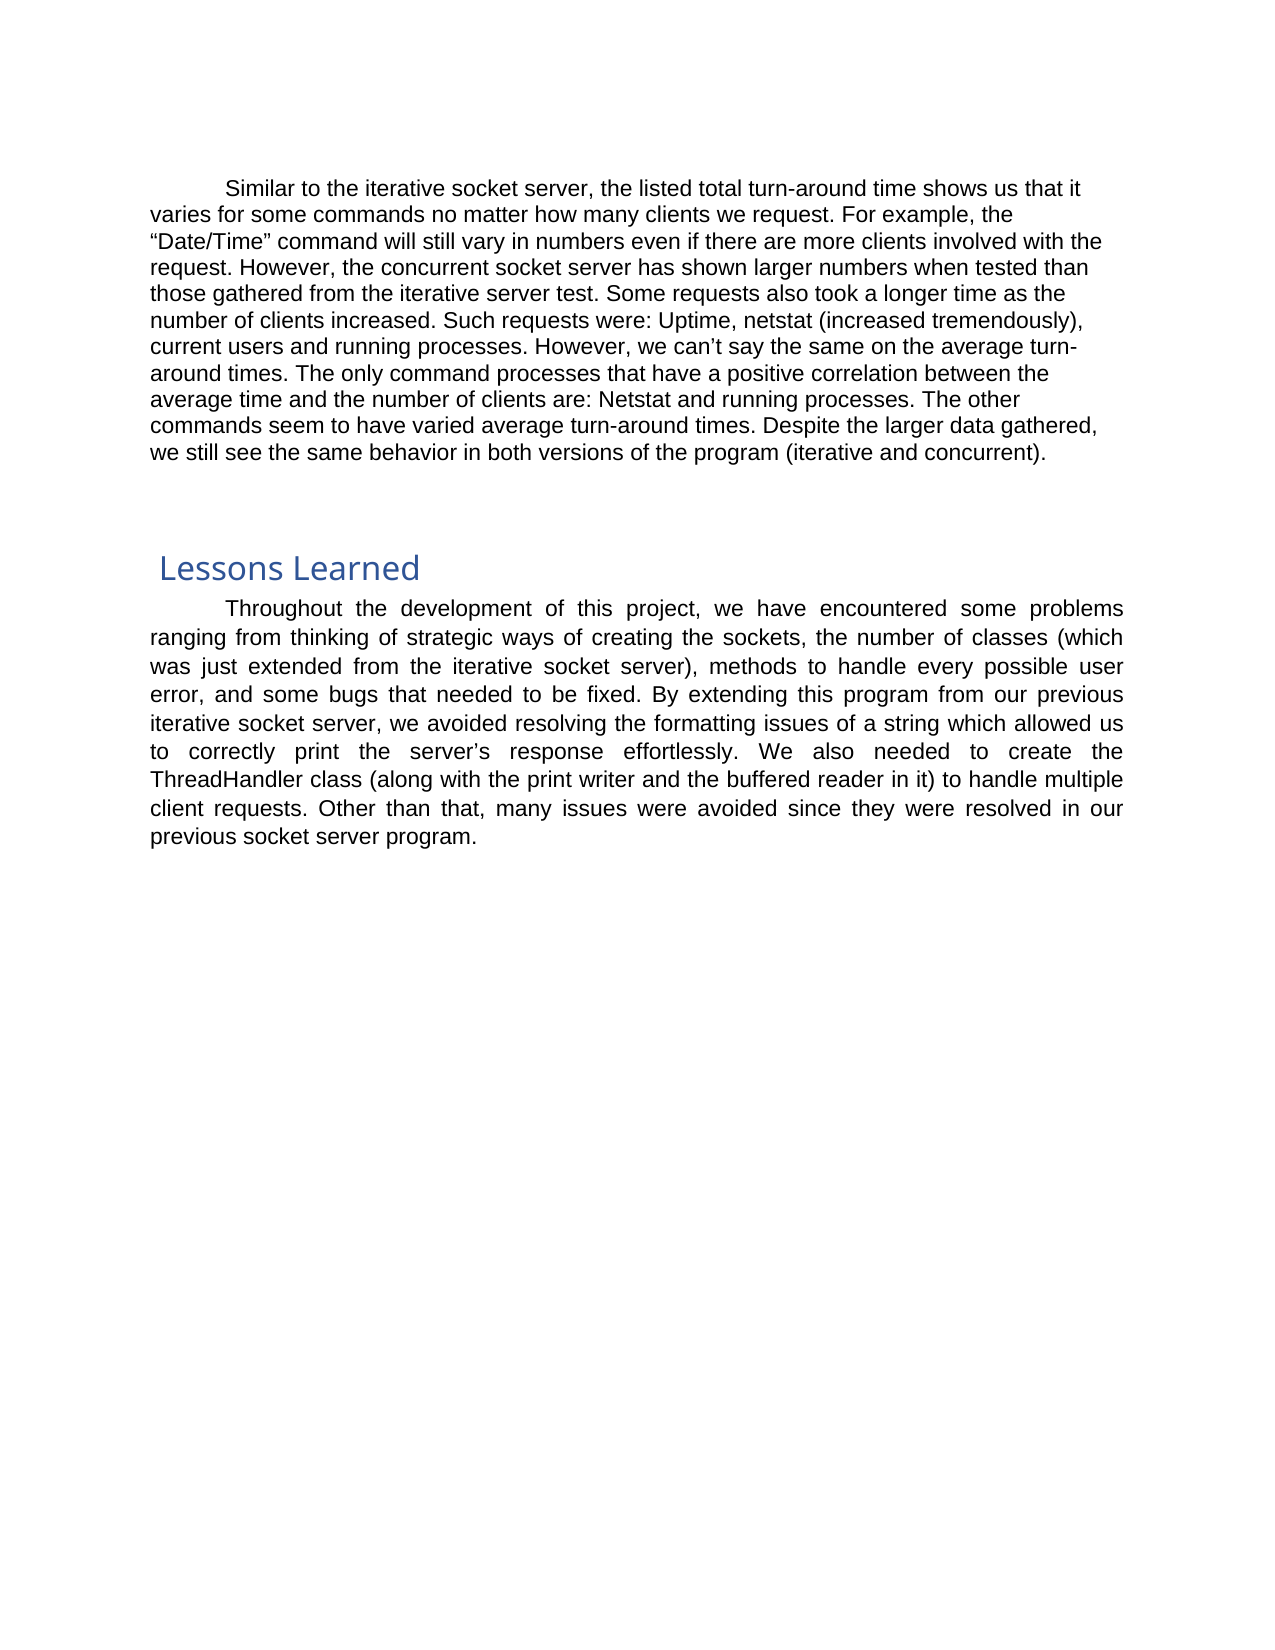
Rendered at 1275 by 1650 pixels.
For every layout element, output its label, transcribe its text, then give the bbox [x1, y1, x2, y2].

subtitle Lessons Learned [150, 545, 1125, 591]
text Similar to the iterative socket server, the listed total turn-around time shows us that it varies for some commands no matter how many clients we request. For example, the “Date/Time” command will still vary in numbers even if there are more clients involved with the request. However, the concurrent socket server has shown larger numbers when tested than those gathered from the iterative server test. Some requests also took a longer time as the number of clients increased. Such requests were: Uptime, netstat (increased tremendously), current users and running processes. However, we can’t say the same on the average turn-around times. The only command processes that have a positive correlation between the average time and the number of clients are: Netstat and running processes. The other commands seem to have varied average turn-around times. Despite the larger data gathered, we still see the same behavior in both versions of the program (iterative and concurrent). [150, 175, 1125, 465]
text Throughout the development of this project, we have encountered some problems ranging from thinking of strategic ways of creating the sockets, the number of classes (which was just extended from the iterative socket server), methods to handle every possible user error, and some bugs that needed to be fixed. By extending this program from our previous iterative socket server, we avoided resolving the formatting issues of a string which allowed us to correctly print the server’s response effortlessly. We also needed to create the ThreadHandler class (along with the print writer and the buffered reader in it) to handle multiple client requests. Other than that, many issues were avoided since they were resolved in our previous socket server program. [150, 594, 1125, 849]
